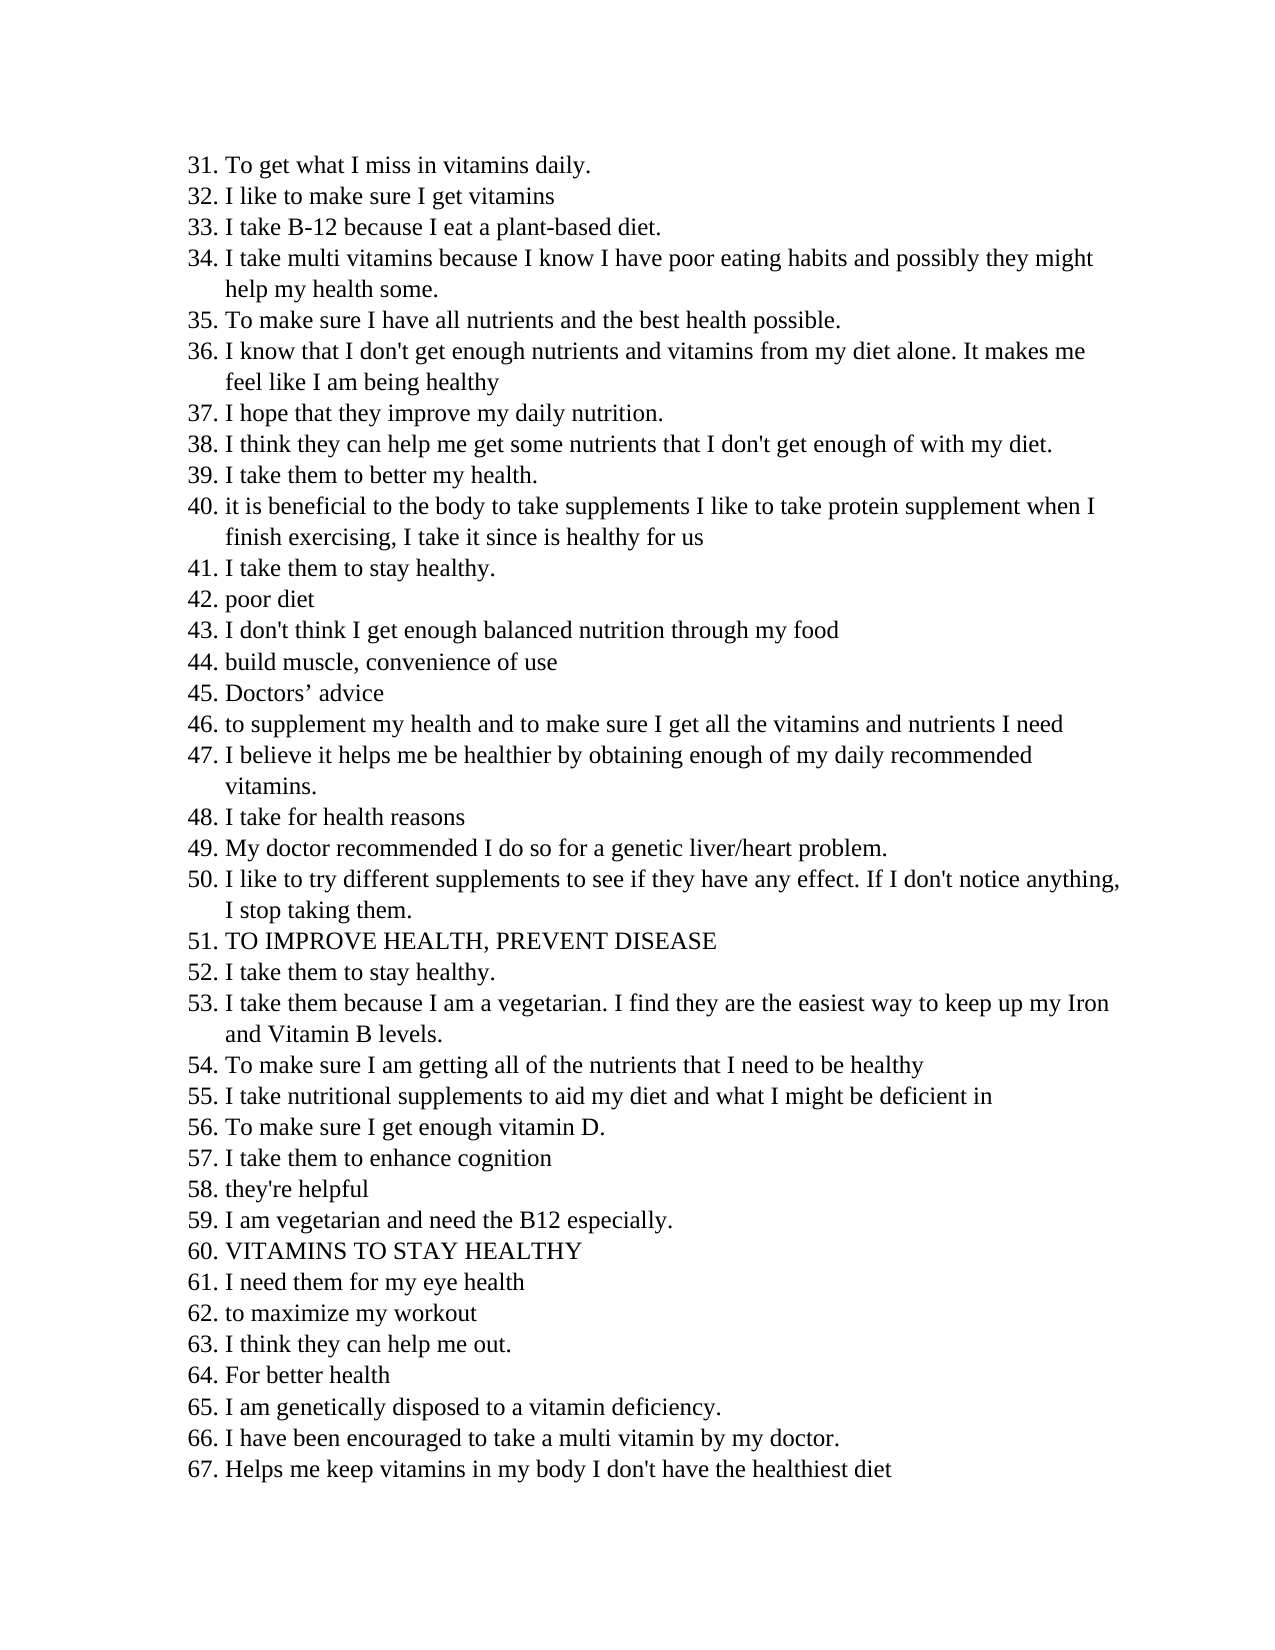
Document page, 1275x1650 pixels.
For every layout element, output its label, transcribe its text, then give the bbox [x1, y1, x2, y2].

list To get what I miss in vitamins daily. [187, 150, 1125, 179]
list to maximize my workout [187, 1298, 1125, 1327]
list I take them to stay healthy. [187, 553, 1125, 582]
list I like to make sure I get vitamins [187, 181, 1125, 210]
list I think they can help me out. [187, 1329, 1125, 1358]
list My doctor recommended I do so for a genetic liver/heart problem. [187, 833, 1125, 862]
list I need them for my eye health [187, 1267, 1125, 1296]
list I like to try different supplements to see if they have any effect. If I don't notice anything, I stop taking them. [187, 864, 1125, 924]
list Helps me keep vitamins in my body I don't have the healthiest diet [187, 1454, 1125, 1482]
list I believe it helps me be healthier by obtaining enough of my daily recommended vitamins. [187, 740, 1125, 799]
list I take B-12 because I eat a plant-based diet. [187, 212, 1125, 241]
list I take for health reasons [187, 802, 1125, 831]
list To make sure I have all nutrients and the best health possible. [187, 305, 1125, 334]
list I take them to enhance cognition [187, 1143, 1125, 1172]
list I take them to better my health. [187, 460, 1125, 489]
list to supplement my health and to make sure I get all the vitamins and nutrients I need [187, 709, 1125, 737]
list I hope that they improve my daily nutrition. [187, 398, 1125, 427]
list poor diet [187, 584, 1125, 613]
list it is beneficial to the body to take supplements I like to take protein supplement when I finish exercising, I take it since is healthy for us [187, 491, 1125, 551]
list Doctors’ advice [187, 678, 1125, 706]
list I know that I don't get enough nutrients and vitamins from my diet alone. It makes me feel like I am being healthy [187, 336, 1125, 396]
list I take them because I am a vegetarian. I find they are the easiest way to keep up my Iron and Vitamin B levels. [187, 988, 1125, 1048]
list I take nutritional supplements to aid my diet and what I might be deficient in [187, 1081, 1125, 1110]
list I think they can help me get some nutrients that I don't get enough of with my diet. [187, 429, 1125, 458]
list I don't think I get enough balanced nutrition through my food [187, 616, 1125, 644]
list VITAMINS TO STAY HEALTHY [187, 1236, 1125, 1265]
list I am genetically disposed to a vitamin deficiency. [187, 1392, 1125, 1420]
list For better health [187, 1361, 1125, 1389]
list they're helpful [187, 1174, 1125, 1203]
list build muscle, convenience of use [187, 647, 1125, 675]
list I take multi vitamins because I know I have poor eating habits and possibly they might help my health some. [187, 243, 1125, 303]
list I have been encouraged to take a multi vitamin by my doctor. [187, 1423, 1125, 1451]
list To make sure I am getting all of the nutrients that I need to be healthy [187, 1050, 1125, 1079]
list To make sure I get enough vitamin D. [187, 1112, 1125, 1141]
list I am vegetarian and need the B12 especially. [187, 1205, 1125, 1234]
list TO IMPROVE HEALTH, PREVENT DISEASE [187, 926, 1125, 955]
list I take them to stay healthy. [187, 957, 1125, 986]
